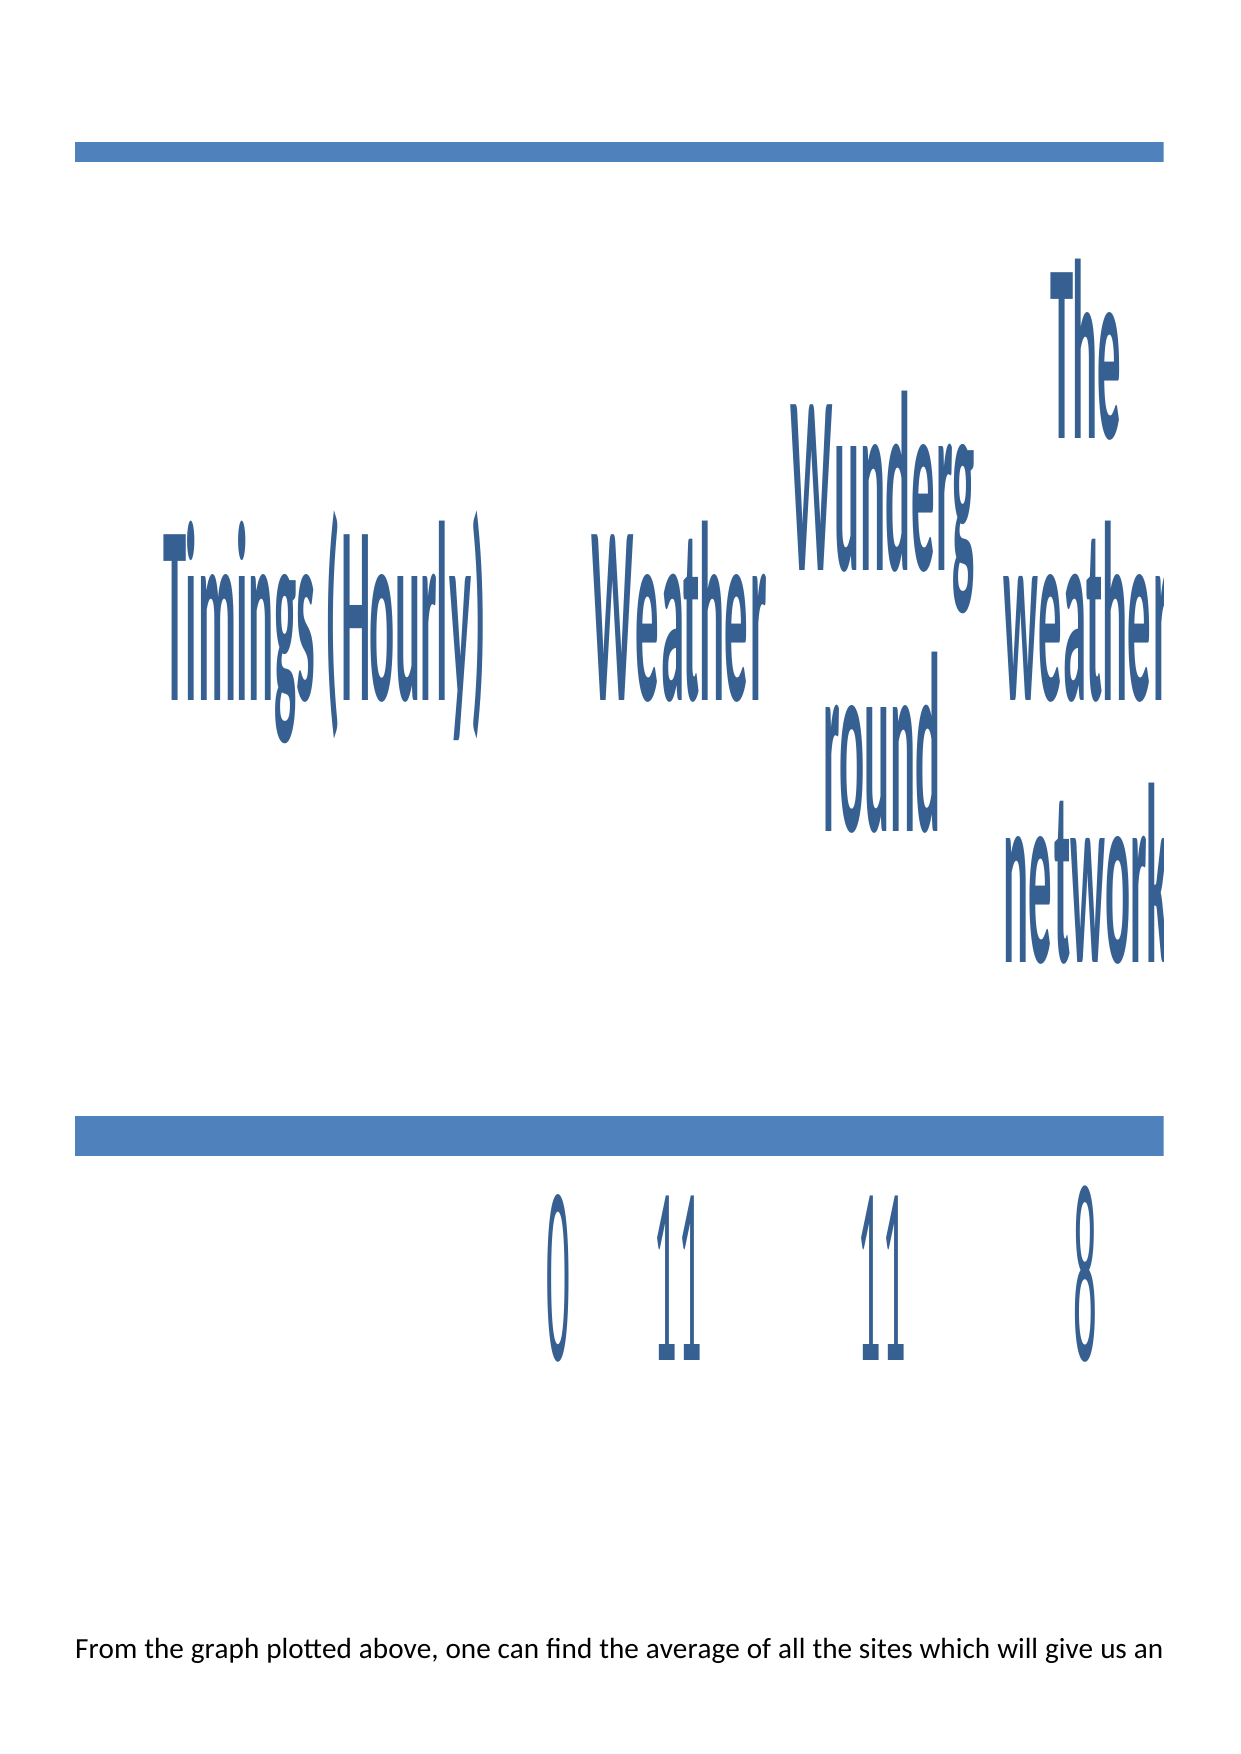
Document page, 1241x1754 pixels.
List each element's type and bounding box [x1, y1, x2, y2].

text [75, 160, 1165, 1666]
